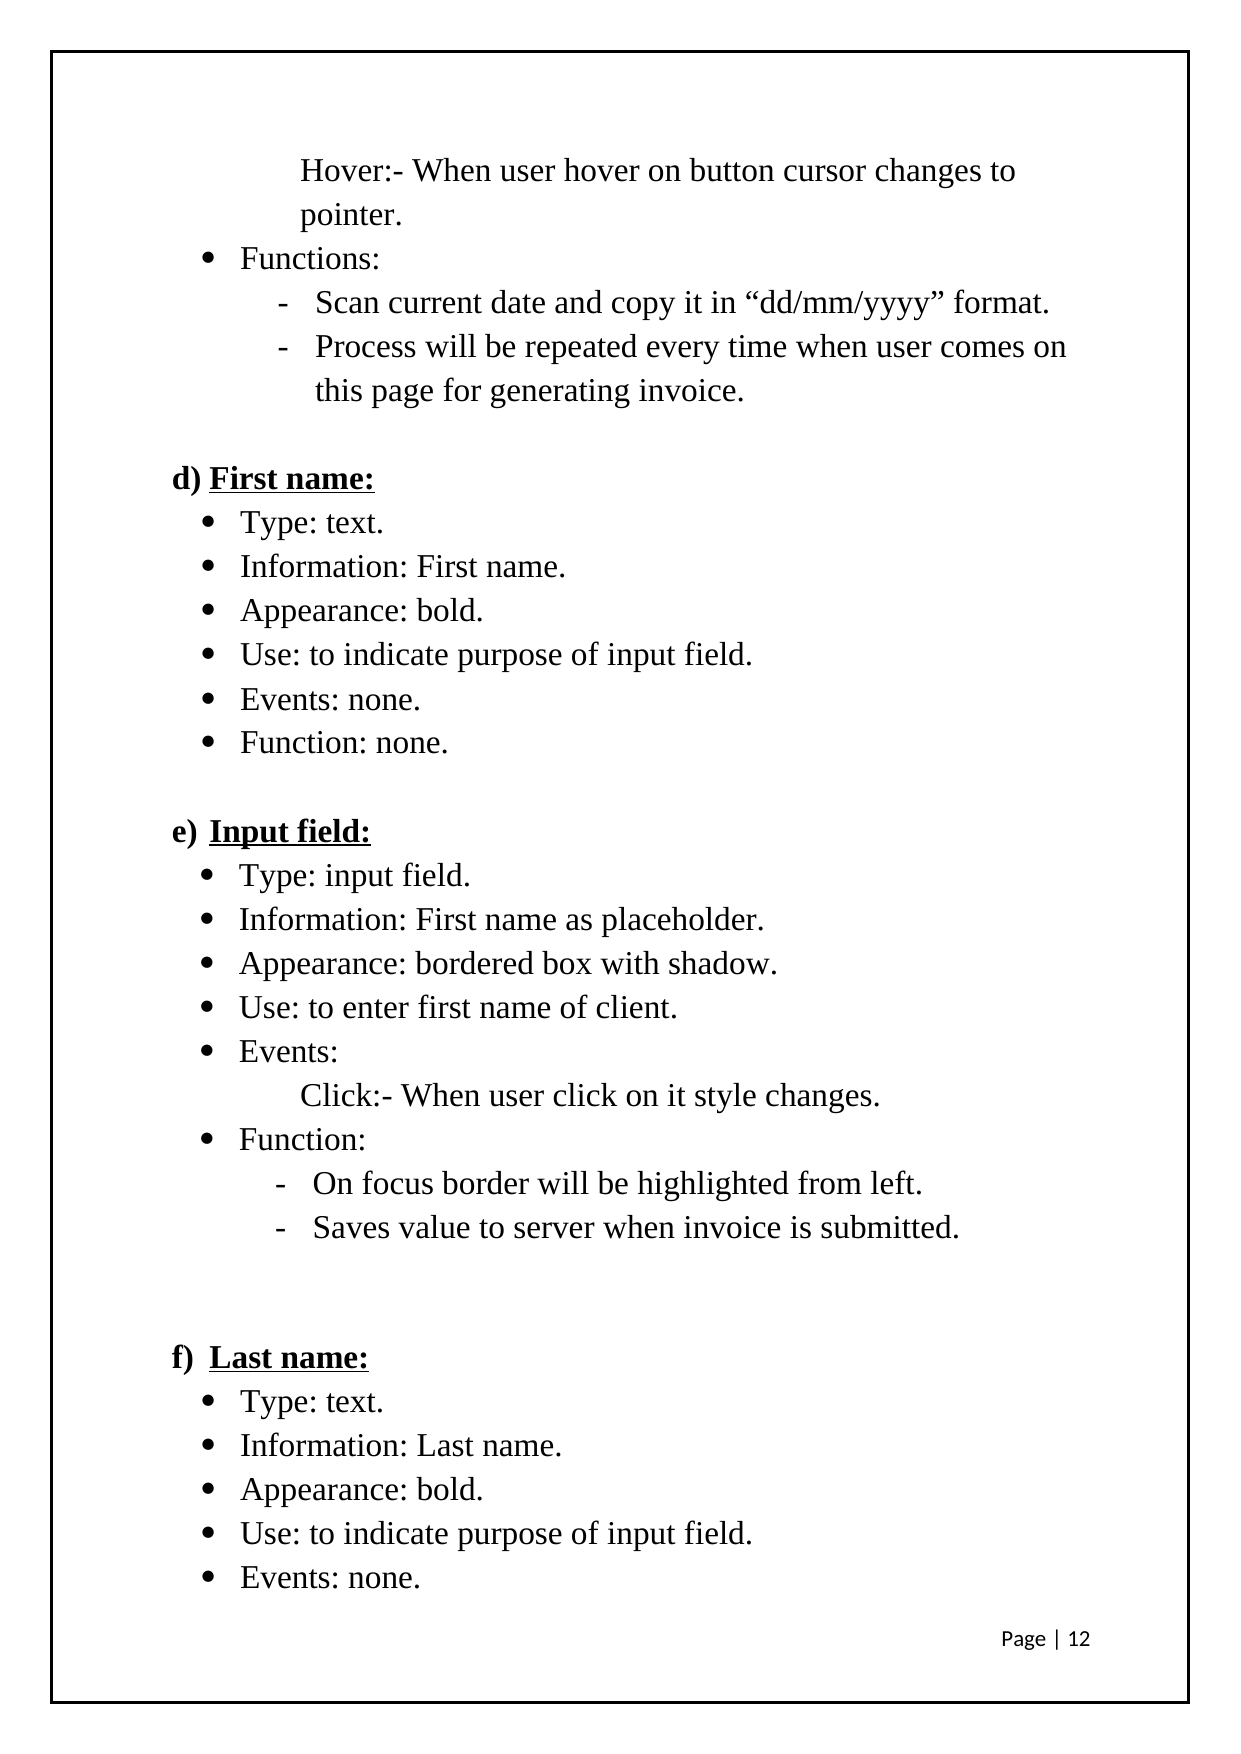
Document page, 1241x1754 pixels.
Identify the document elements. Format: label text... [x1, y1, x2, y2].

list Last name: [172, 1337, 1090, 1376]
list Process will be repeated every time when user comes on this page for generating invoice. [277, 326, 1090, 409]
list Appearance: bold. [202, 591, 1090, 629]
list Appearance: bold. [202, 1469, 1090, 1508]
list Scan current date and copy it in “dd/mm/yyyy” format. [277, 282, 1090, 321]
list On focus border will be highlighted from left. [275, 1163, 1090, 1202]
list Information: First name as placeholder. [201, 899, 1090, 937]
list Events: none. [202, 1558, 1090, 1596]
list Hover:- When user hover on button cursor changes to pointer. [300, 150, 1090, 232]
list Functions: [202, 238, 1090, 276]
list Function: [201, 1119, 1090, 1158]
list Type: text. [202, 502, 1090, 541]
list Input field: [172, 811, 1090, 849]
list Type: text. [202, 1381, 1090, 1420]
list Information: Last name. [202, 1425, 1090, 1464]
list Events: none. [202, 679, 1090, 717]
list Function: none. [202, 723, 1090, 761]
list Use: to indicate purpose of input field. [202, 635, 1090, 673]
list First name: [172, 458, 1090, 497]
list Saves value to server when invoice is submitted. [275, 1207, 1090, 1246]
list Use: to enter first name of client. [201, 987, 1090, 1026]
list Type: input field. [201, 855, 1090, 893]
list Use: to indicate purpose of input field. [202, 1513, 1090, 1552]
list Appearance: bordered box with shadow. [201, 943, 1090, 981]
list Events: [201, 1031, 1090, 1069]
list Click:- When user click on it style changes. [300, 1075, 1090, 1114]
list Information: First name. [202, 547, 1090, 585]
